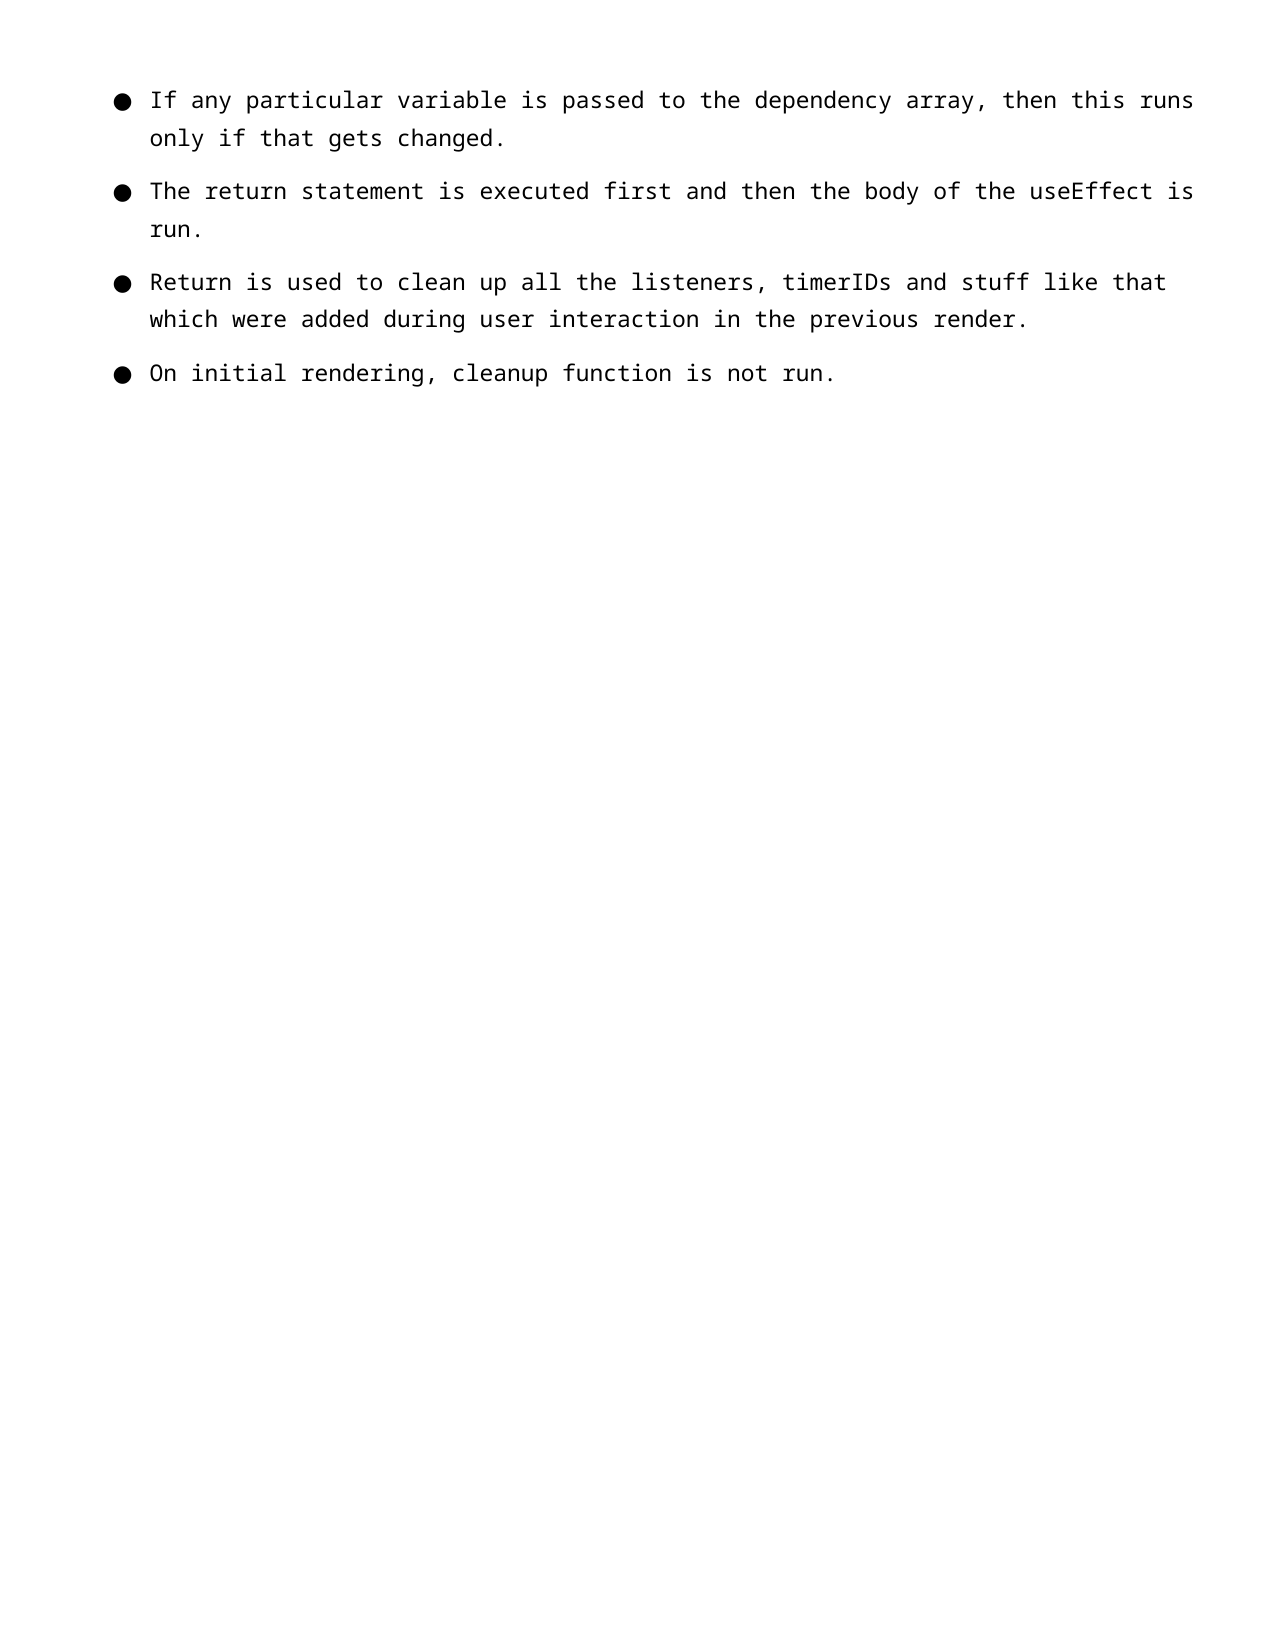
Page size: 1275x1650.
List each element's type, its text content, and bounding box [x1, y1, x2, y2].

list The return statement is executed first and then the body of the useEffect is run. [112, 166, 1200, 244]
list Return is used to clean up all the listeners, timerIDs and stuff like that which were added during user interaction in the previous render. [112, 256, 1200, 335]
list On initial rendering, cleanup function is not run. [112, 347, 1200, 394]
list If any particular variable is passed to the dependency array, then this runs only if that gets changed. [112, 75, 1200, 153]
